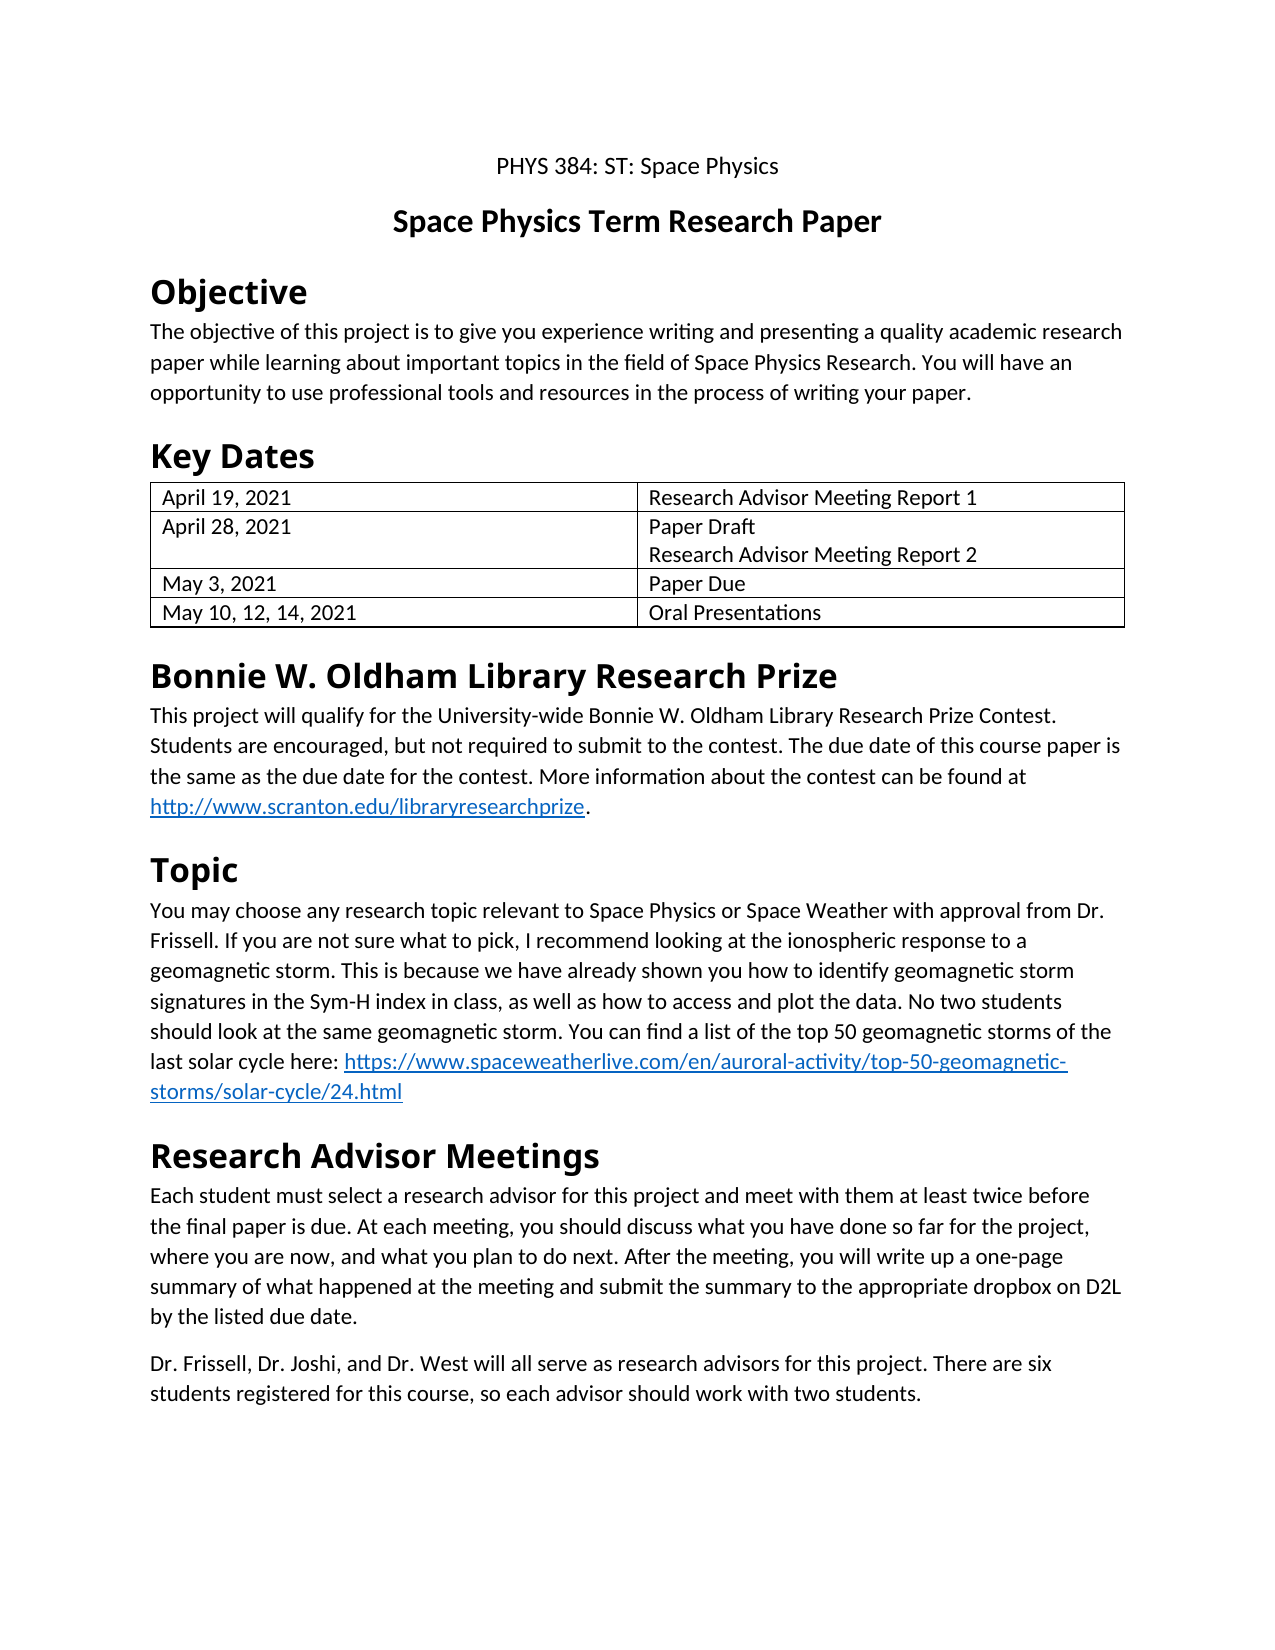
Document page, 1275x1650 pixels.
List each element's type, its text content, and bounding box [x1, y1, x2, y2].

table_cell April 28, 2021 [151, 512, 637, 568]
table_cell May 10, 12, 14, 2021 [151, 598, 637, 626]
text You may choose any research topic relevant to Space Physics or Space Weather with approval from Dr. Frissell. If you are not sure what to pick, I recommend looking at the ionospheric response to a geomagnetic storm. This is because we have already shown you how to identify geomagnetic storm signatures in the Sym-H index in class, as well as how to access and plot the data. No two students should look at the same geomagnetic storm. You can find a list of the top 50 geomagnetic storms of the last solar cycle here: https://www.spaceweatherlive.com/en/auroral-activity/top-50-geomagnetic-storms/solar-cycle/24.html [150, 896, 1125, 1105]
text Space Physics Term Research Paper [150, 199, 1125, 240]
subtitle Topic [150, 847, 1125, 893]
subtitle Bonnie W. Oldham Library Research Prize [150, 652, 1125, 698]
subtitle Key Dates [150, 433, 1125, 478]
text Dr. Frissell, Dr. Joshi, and Dr. West will all serve as research advisors for this project. There are six students registered for this course, so each advisor should work with two students. [150, 1349, 1125, 1407]
text PHYS 384: ST: Space Physics [150, 150, 1125, 181]
text Each student must select a research advisor for this project and meet with them at least twice before the final paper is due. At each meeting, you should discuss what you have done so far for the project, where you are now, and what you plan to do next. After the meeting, you will write up a one-page summary of what happened at the meeting and submit the summary to the appropriate dropbox on D2L by the listed due date. [150, 1182, 1125, 1330]
text This project will qualify for the University-wide Bonnie W. Oldham Library Research Prize Contest. Students are encouraged, but not required to submit to the contest. The due date of this course paper is the same as the due date for the contest. More information about the contest can be found at http://www.scranton.edu/libraryresearchprize. [150, 701, 1125, 820]
table_header April 19, 2021 [151, 483, 637, 511]
table_cell Paper Due [638, 569, 1124, 597]
subtitle Objective [150, 268, 1125, 314]
table_cell Paper Draft Research Advisor Meeting Report 2 [638, 512, 1124, 568]
text The objective of this project is to give you experience writing and presenting a quality academic research paper while learning about important topics in the field of Space Physics Research. You will have an opportunity to use professional tools and resources in the process of writing your paper. [150, 317, 1125, 406]
table_cell Oral Presentations [638, 598, 1124, 626]
table_header Research Advisor Meeting Report 1 [638, 483, 1124, 511]
subtitle Research Advisor Meetings [150, 1133, 1125, 1178]
table_cell May 3, 2021 [151, 569, 637, 597]
